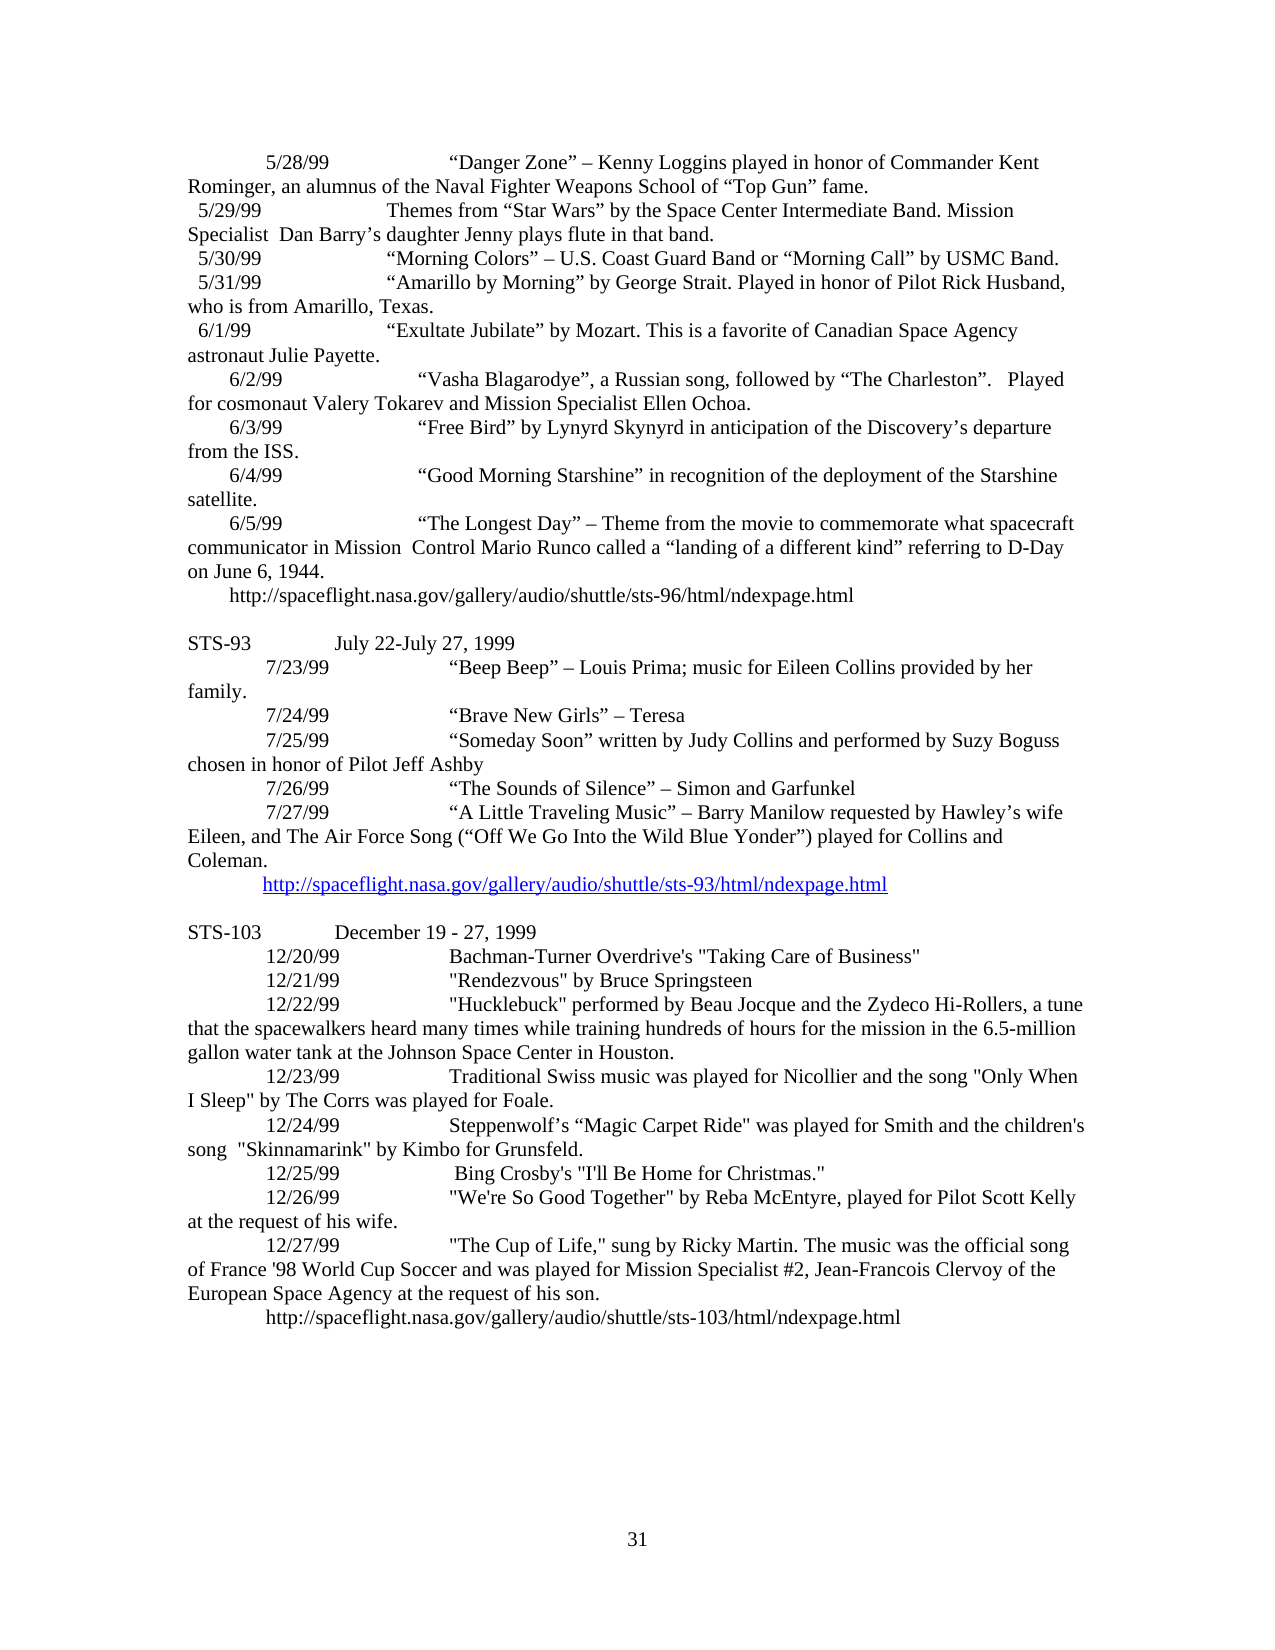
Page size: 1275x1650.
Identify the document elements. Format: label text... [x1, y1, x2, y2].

text 5/28/99 “Danger Zone” – Kenny Loggins played in honor of Commander Kent Rominger, an alumnus of the Naval Fighter Weapons School of “Top Gun” fame. [187, 150, 1087, 198]
text STS-103 December 19 - 27, 1999 [187, 920, 1087, 944]
text 6/5/99 “The Longest Day” – Theme from the movie to commemorate what spacecraft communicator in Mission Control Mario Runco called a “landing of a different kind” referring to D-Day on June 6, 1944. [187, 511, 1087, 583]
text STS-93 July 22-July 27, 1999 [187, 631, 1087, 655]
text 12/24/99 Steppenwolf’s “Magic Carpet Ride" was played for Smith and the children's song "Skinnamarink" by Kimbo for Grunsfeld. [187, 1112, 1087, 1161]
text 12/22/99 "Hucklebuck" performed by Beau Jocque and the Zydeco Hi-Rollers, a tune that the spacewalkers heard many times while training hundreds of hours for the mission in the 6.5-million gallon water tank at the Johnson Space Center in Houston. [187, 992, 1087, 1064]
text 6/2/99 “Vasha Blagarodye”, a Russian song, followed by “The Charleston”. Played for cosmonaut Valery Tokarev and Mission Specialist Ellen Ochoa. [187, 367, 1087, 415]
text 5/29/99 Themes from “Star Wars” by the Space Center Intermediate Band. Mission Specialist Dan Barry’s daughter Jenny plays flute in that band. [187, 198, 1087, 246]
text 12/25/99 Bing Crosby's "I'll Be Home for Christmas." [187, 1161, 1087, 1185]
text http://spaceflight.nasa.gov/gallery/audio/shuttle/sts-93/html/ndexpage.html [187, 872, 1087, 896]
text 12/27/99 "The Cup of Life," sung by Ricky Martin. The music was the official song of France '98 World Cup Soccer and was played for Mission Specialist #2, Jean-Francois Clervoy of the European Space Agency at the request of his son. [187, 1233, 1087, 1305]
text 7/23/99 “Beep Beep” – Louis Prima; music for Eileen Collins provided by her family. [187, 655, 1087, 703]
text 7/25/99 “Someday Soon” written by Judy Collins and performed by Suzy Boguss chosen in honor of Pilot Jeff Ashby [187, 727, 1087, 776]
text 12/23/99 Traditional Swiss music was played for Nicollier and the song "Only When I Sleep" by The Corrs was played for Foale. [187, 1064, 1087, 1112]
text 12/21/99 "Rendezvous" by Bruce Springsteen [187, 968, 1087, 992]
text 7/26/99 “The Sounds of Silence” – Simon and Garfunkel [187, 776, 1087, 800]
text http://spaceflight.nasa.gov/gallery/audio/shuttle/sts-103/html/ndexpage.html [187, 1305, 1087, 1329]
text 5/30/99 “Morning Colors” – U.S. Coast Guard Band or “Morning Call” by USMC Band. [187, 246, 1087, 270]
text 7/24/99 “Brave New Girls” – Teresa [187, 703, 1087, 727]
text 6/1/99 “Exultate Jubilate” by Mozart. This is a favorite of Canadian Space Agency astronaut Julie Payette. [187, 318, 1087, 367]
text 5/31/99 “Amarillo by Morning” by George Strait. Played in honor of Pilot Rick Husband, who is from Amarillo, Texas. [187, 270, 1087, 318]
text 12/20/99 Bachman-Turner Overdrive's "Taking Care of Business" [187, 944, 1087, 968]
text 6/3/99 “Free Bird” by Lynyrd Skynyrd in anticipation of the Discovery’s departure from the ISS. [187, 415, 1087, 463]
text 7/27/99 “A Little Traveling Music” – Barry Manilow requested by Hawley’s wife Eileen, and The Air Force Song (“Off We Go Into the Wild Blue Yonder”) played for Collins and Coleman. [187, 800, 1087, 872]
text 12/26/99 "We're So Good Together" by Reba McEntyre, played for Pilot Scott Kelly at the request of his wife. [187, 1185, 1087, 1233]
text 6/4/99 “Good Morning Starshine” in recognition of the deployment of the Starshine satellite. [187, 463, 1087, 511]
text http://spaceflight.nasa.gov/gallery/audio/shuttle/sts-96/html/ndexpage.html [187, 583, 1087, 607]
